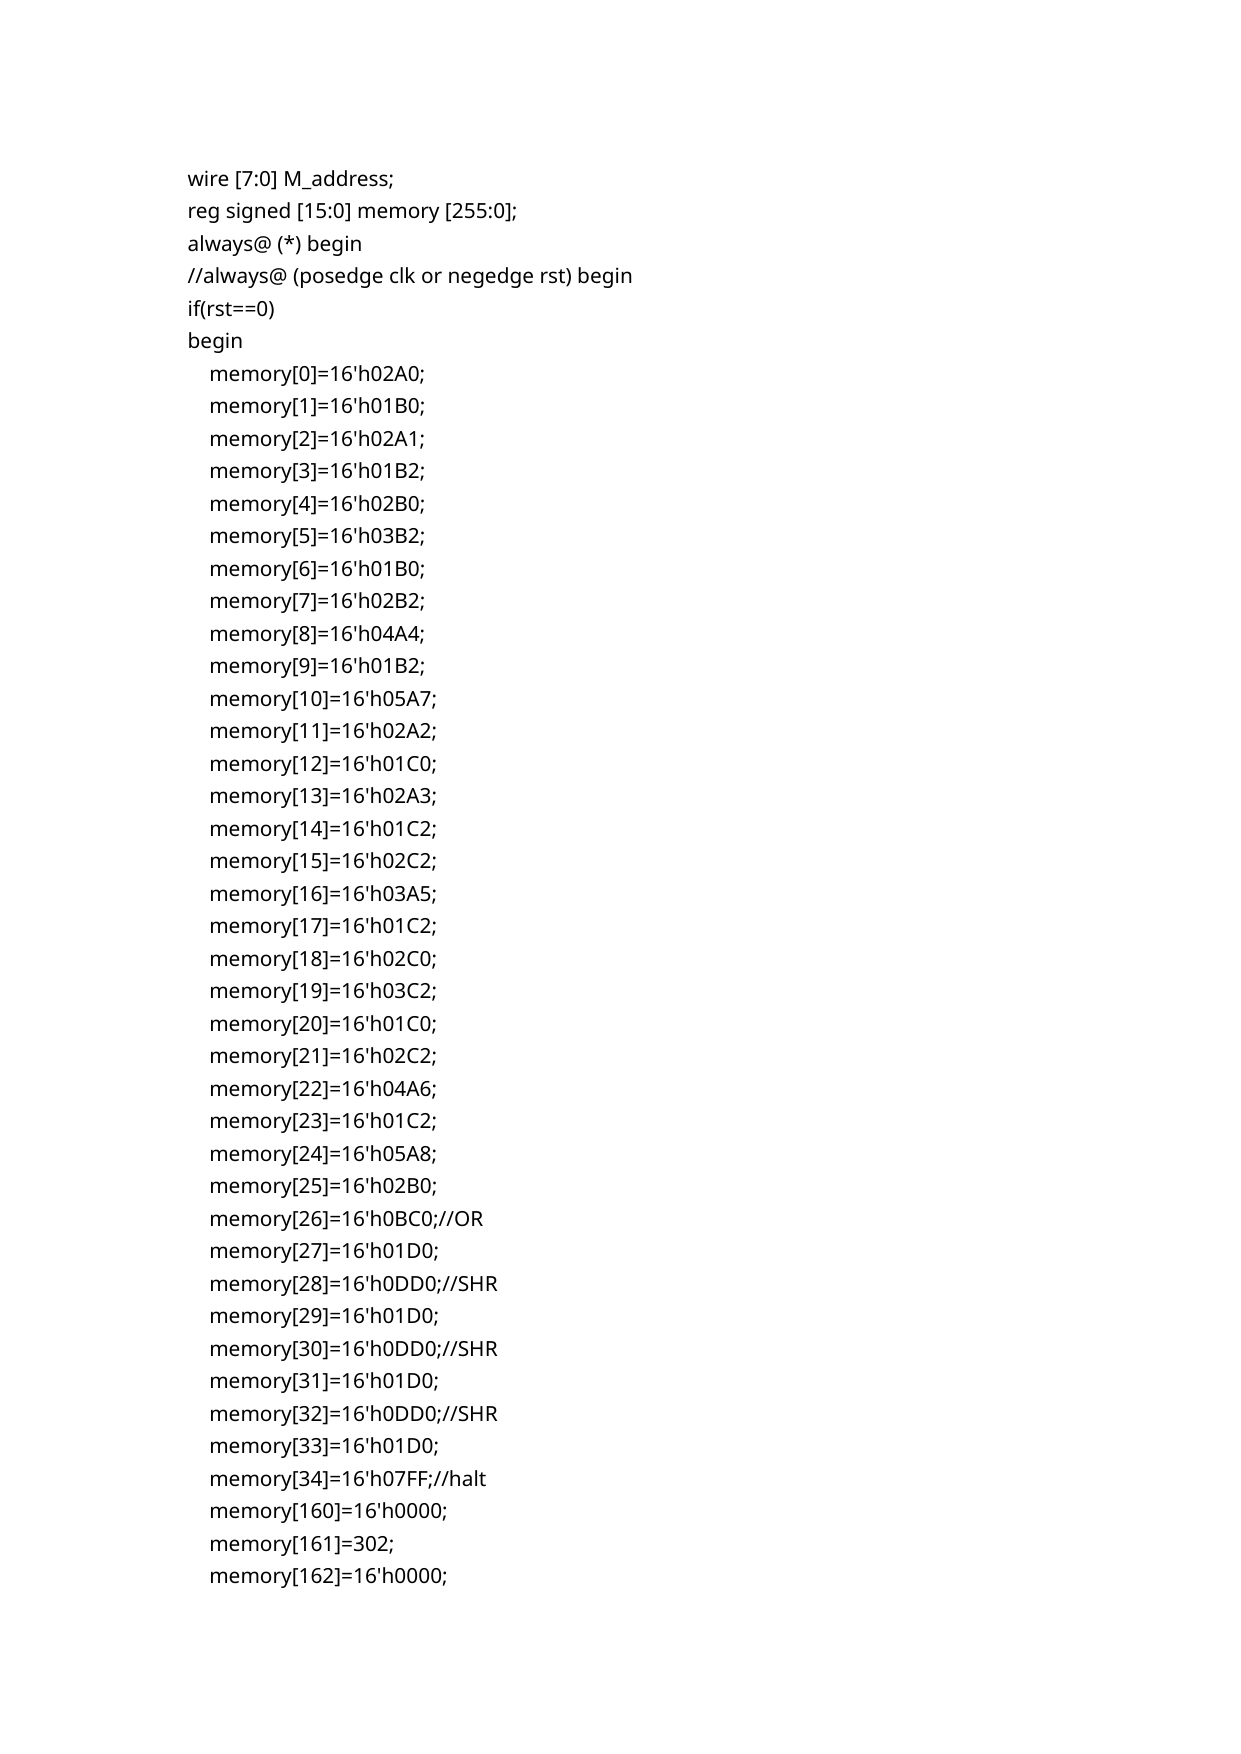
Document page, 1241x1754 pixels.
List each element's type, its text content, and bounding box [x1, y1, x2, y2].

list memory[32]=16'h0DD0;//SHR [187, 1397, 1053, 1429]
list memory[162]=16'h0000; [187, 1559, 1053, 1592]
list memory[6]=16'h01B0; [187, 552, 1053, 584]
list memory[16]=16'h03A5; [187, 877, 1053, 909]
list memory[11]=16'h02A2; [187, 714, 1053, 747]
list reg signed [15:0] memory [255:0]; [187, 194, 1053, 227]
list memory[20]=16'h01C0; [187, 1007, 1053, 1039]
list memory[15]=16'h02C2; [187, 844, 1053, 877]
list memory[33]=16'h01D0; [187, 1429, 1053, 1462]
list memory[30]=16'h0DD0;//SHR [187, 1332, 1053, 1364]
list memory[12]=16'h01C0; [187, 747, 1053, 779]
list memory[8]=16'h04A4; [187, 617, 1053, 649]
list memory[27]=16'h01D0; [187, 1234, 1053, 1267]
list memory[17]=16'h01C2; [187, 909, 1053, 942]
list memory[22]=16'h04A6; [187, 1072, 1053, 1104]
list memory[18]=16'h02C0; [187, 942, 1053, 974]
list memory[1]=16'h01B0; [187, 389, 1053, 422]
list memory[24]=16'h05A8; [187, 1137, 1053, 1169]
list memory[5]=16'h03B2; [187, 519, 1053, 552]
list wire [7:0] M_address; [187, 162, 1053, 194]
list memory[28]=16'h0DD0;//SHR [187, 1267, 1053, 1299]
list memory[14]=16'h01C2; [187, 812, 1053, 844]
list memory[7]=16'h02B2; [187, 584, 1053, 617]
list memory[4]=16'h02B0; [187, 487, 1053, 519]
list memory[19]=16'h03C2; [187, 974, 1053, 1007]
list memory[10]=16'h05A7; [187, 682, 1053, 714]
list memory[21]=16'h02C2; [187, 1039, 1053, 1072]
list memory[2]=16'h02A1; [187, 422, 1053, 454]
list memory[160]=16'h0000; [187, 1494, 1053, 1527]
list memory[29]=16'h01D0; [187, 1299, 1053, 1332]
list memory[34]=16'h07FF;//halt [187, 1462, 1053, 1494]
list begin [187, 324, 1053, 357]
list //always@ (posedge clk or negedge rst) begin [187, 259, 1053, 292]
list memory[3]=16'h01B2; [187, 454, 1053, 487]
list memory[13]=16'h02A3; [187, 779, 1053, 812]
list if(rst==0) [187, 292, 1053, 324]
list memory[9]=16'h01B2; [187, 649, 1053, 682]
list memory[23]=16'h01C2; [187, 1104, 1053, 1137]
list memory[0]=16'h02A0; [187, 357, 1053, 389]
list memory[161]=302; [187, 1527, 1053, 1559]
list memory[31]=16'h01D0; [187, 1364, 1053, 1397]
list memory[25]=16'h02B0; [187, 1169, 1053, 1202]
list memory[26]=16'h0BC0;//OR [187, 1202, 1053, 1234]
list always@ (*) begin [187, 227, 1053, 259]
